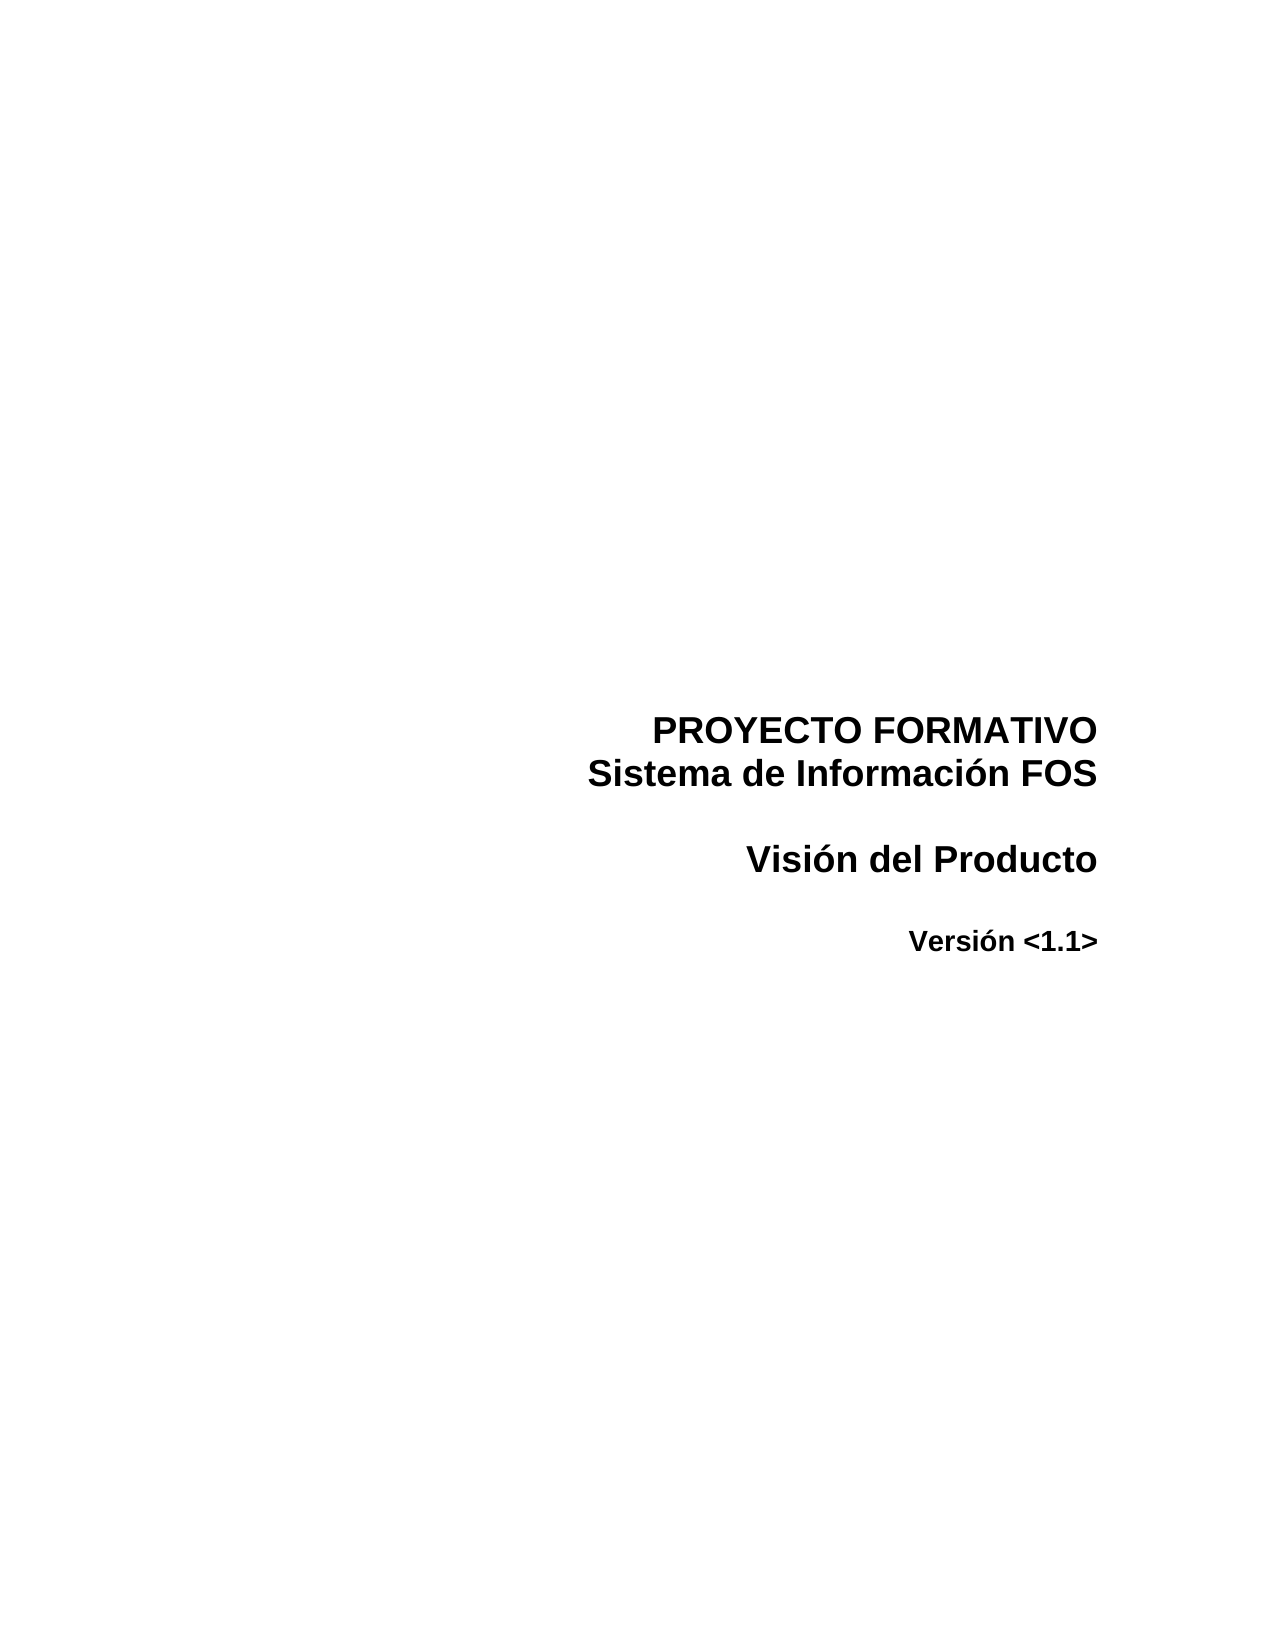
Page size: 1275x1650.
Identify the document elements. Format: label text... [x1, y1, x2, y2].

text PROYECTO FORMATIVO [177, 708, 1098, 751]
text Versión <1.1> [177, 924, 1098, 957]
text Sistema de Información FOS [177, 751, 1098, 794]
text Visión del Producto [177, 838, 1098, 881]
